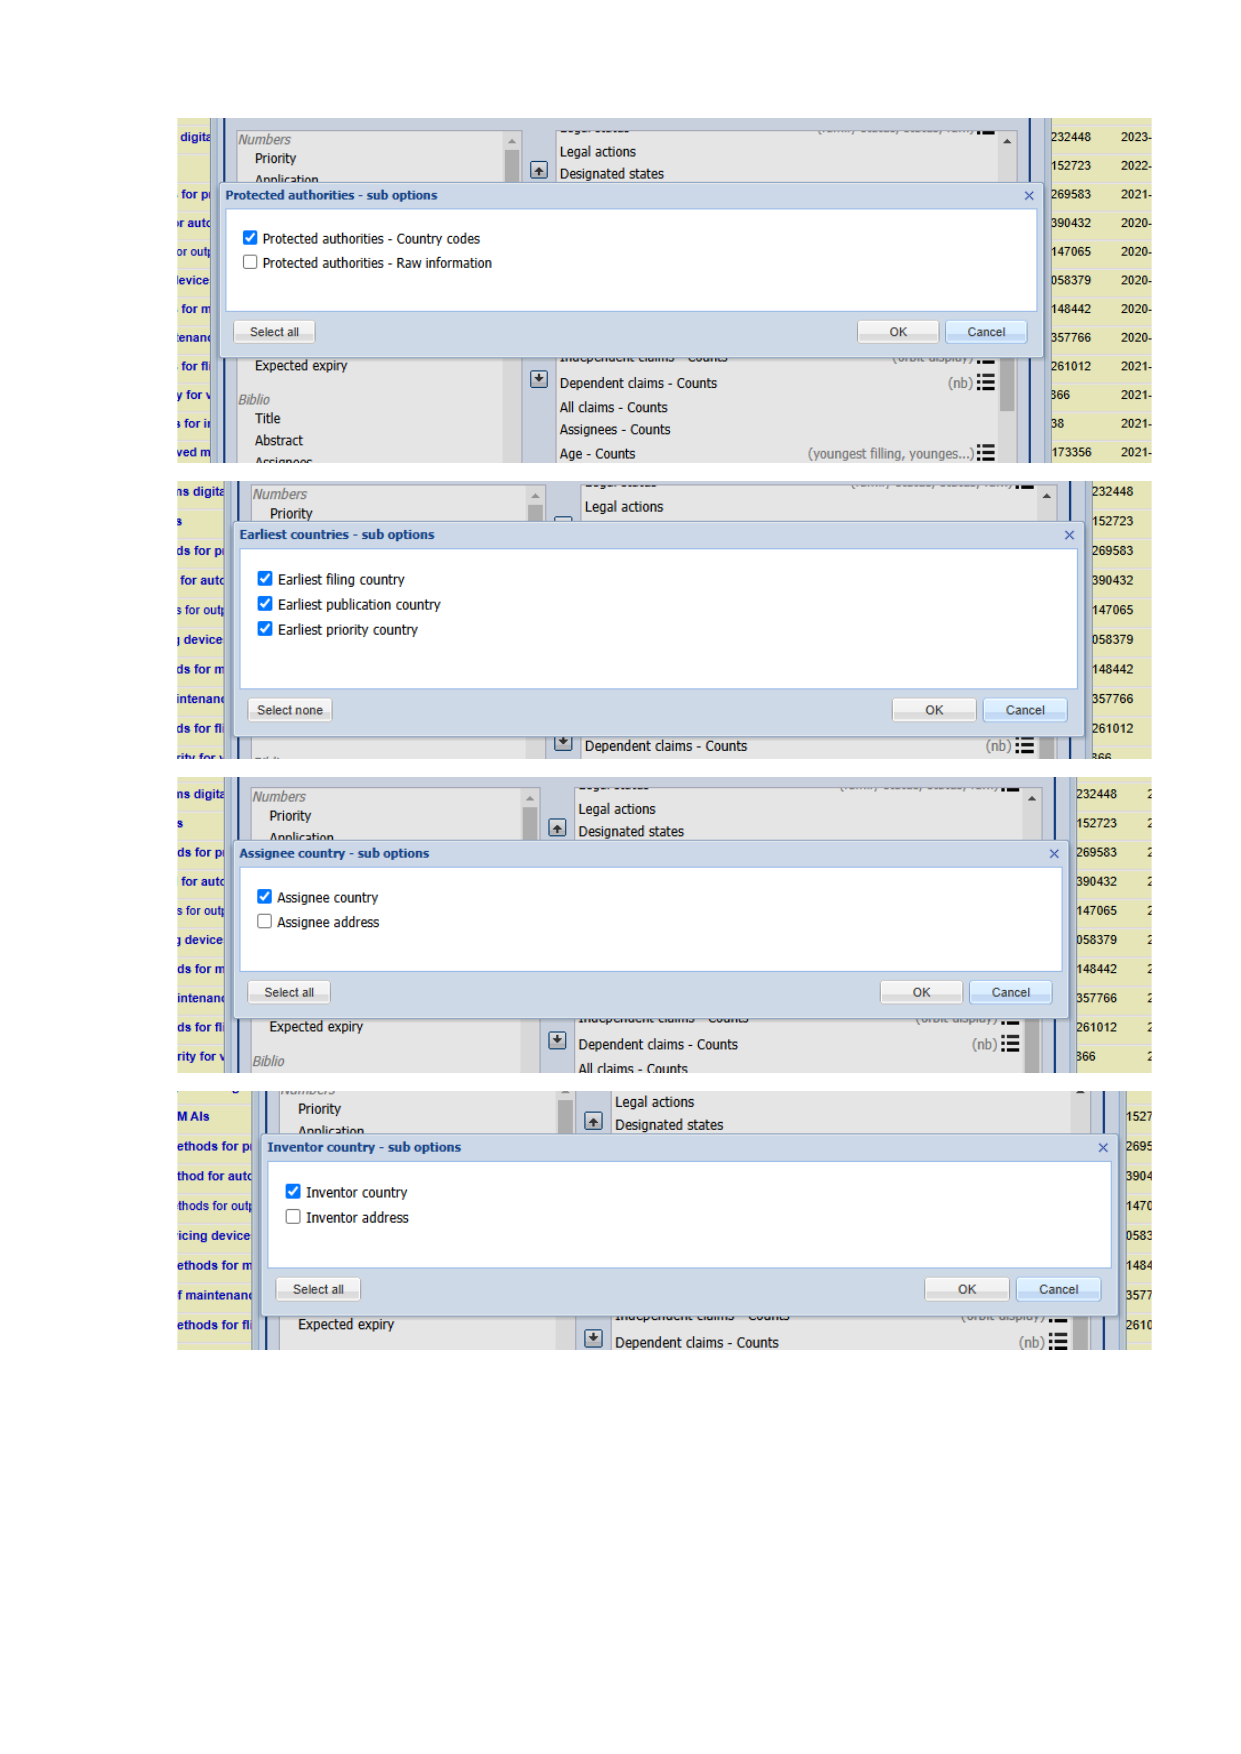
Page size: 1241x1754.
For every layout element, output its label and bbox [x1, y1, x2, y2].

picture [177, 118, 1152, 463]
picture [177, 481, 1152, 759]
picture [177, 1091, 1152, 1350]
picture [177, 777, 1152, 1073]
